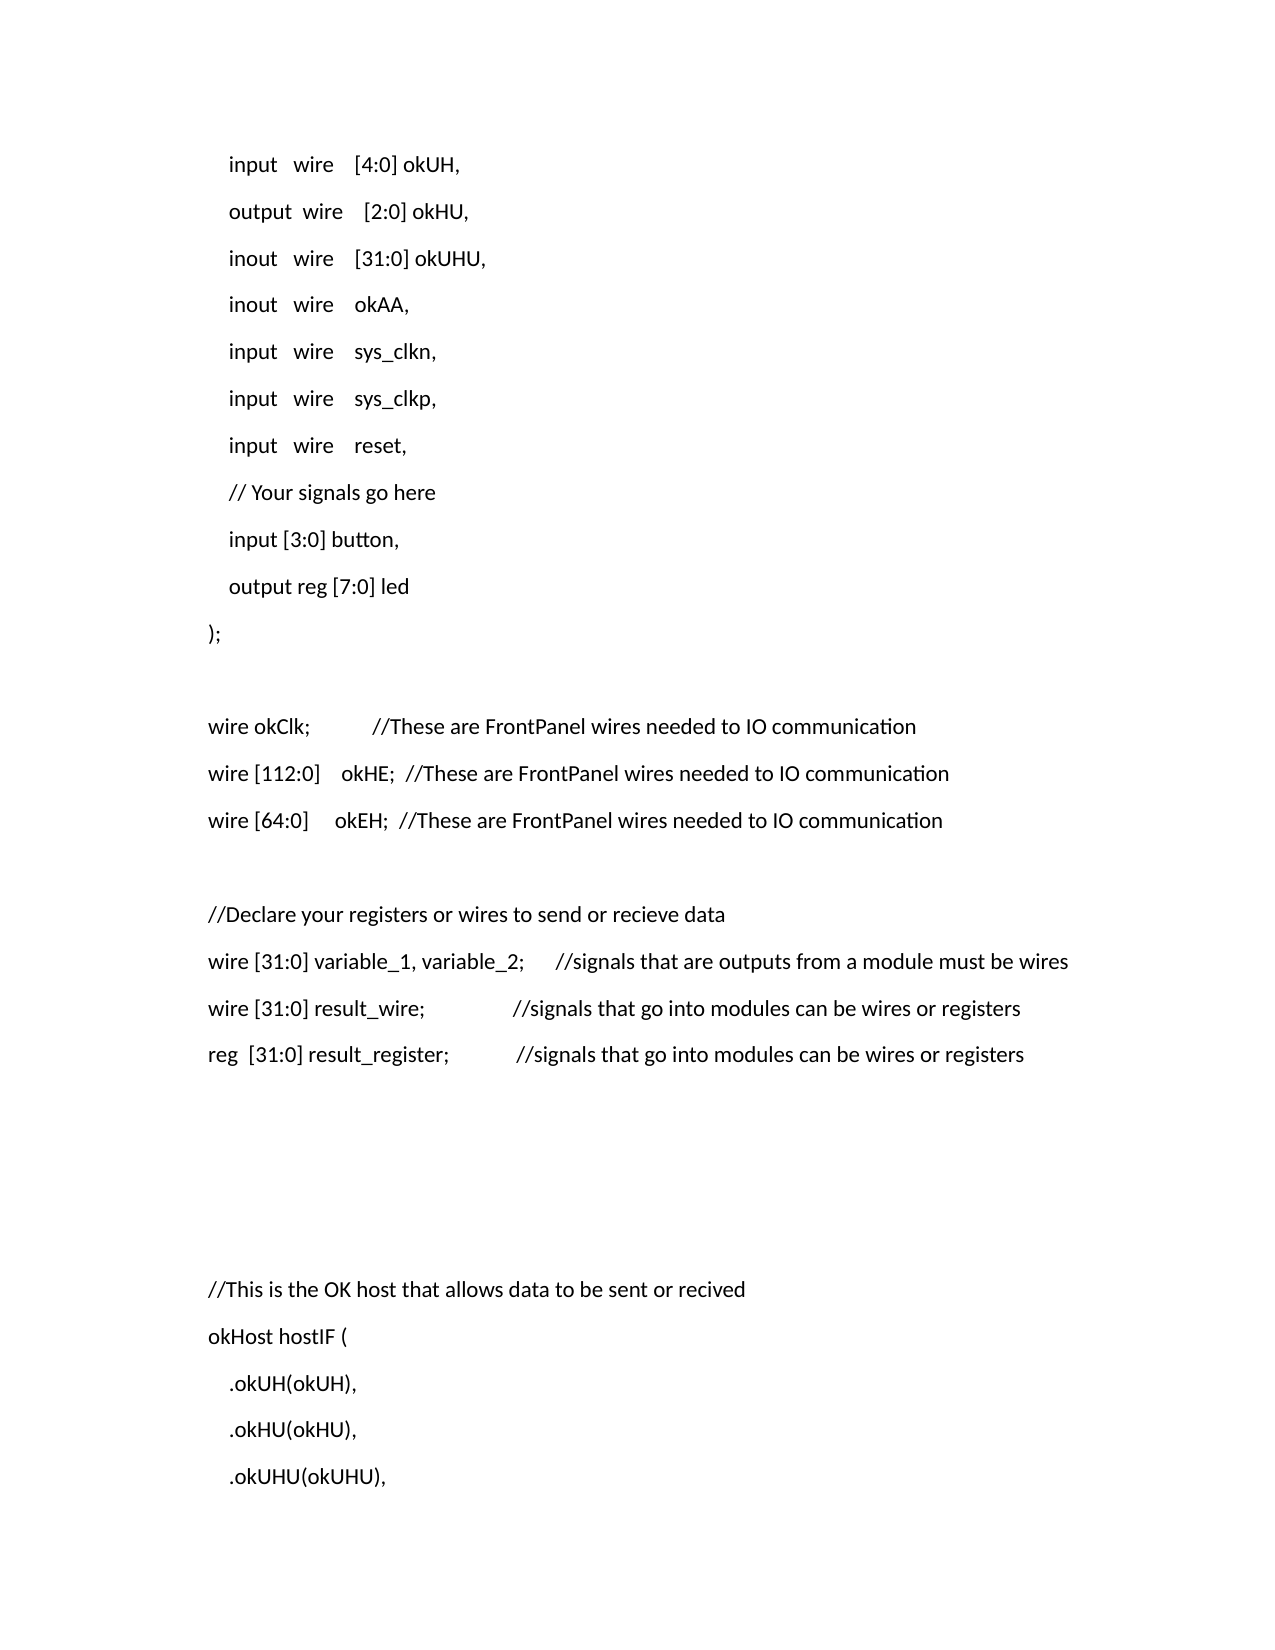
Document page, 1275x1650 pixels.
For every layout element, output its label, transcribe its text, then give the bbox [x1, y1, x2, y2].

text ); [187, 619, 1087, 647]
text //Declare your registers or wires to send or recieve data [187, 900, 1087, 928]
text input wire sys_clkp, [187, 384, 1087, 412]
text wire okClk; //These are FrontPanel wires needed to IO communication [187, 712, 1087, 741]
text output wire [2:0] okHU, [187, 197, 1087, 225]
text input wire [4:0] okUH, [187, 150, 1087, 178]
text input [3:0] button, [187, 525, 1087, 553]
text .okUH(okUH), [187, 1369, 1087, 1397]
text .okUHU(okUHU), [187, 1462, 1087, 1491]
text // Your signals go here [187, 478, 1087, 506]
text wire [112:0] okHE; //These are FrontPanel wires needed to IO communication [187, 759, 1087, 787]
text //This is the OK host that allows data to be sent or recived [187, 1275, 1087, 1303]
text .okHU(okHU), [187, 1416, 1087, 1444]
text wire [31:0] result_wire; //signals that go into modules can be wires or registers [187, 994, 1087, 1022]
text output reg [7:0] led [187, 572, 1087, 600]
text okHost hostIF ( [187, 1322, 1087, 1350]
text wire [31:0] variable_1, variable_2; //signals that are outputs from a module must be wires [187, 947, 1087, 975]
text inout wire okAA, [187, 291, 1087, 319]
text reg [31:0] result_register; //signals that go into modules can be wires or registers [187, 1041, 1087, 1069]
text wire [64:0] okEH; //These are FrontPanel wires needed to IO communication [187, 806, 1087, 834]
text input wire sys_clkn, [187, 337, 1087, 366]
text inout wire [31:0] okUHU, [187, 244, 1087, 272]
text input wire reset, [187, 431, 1087, 459]
